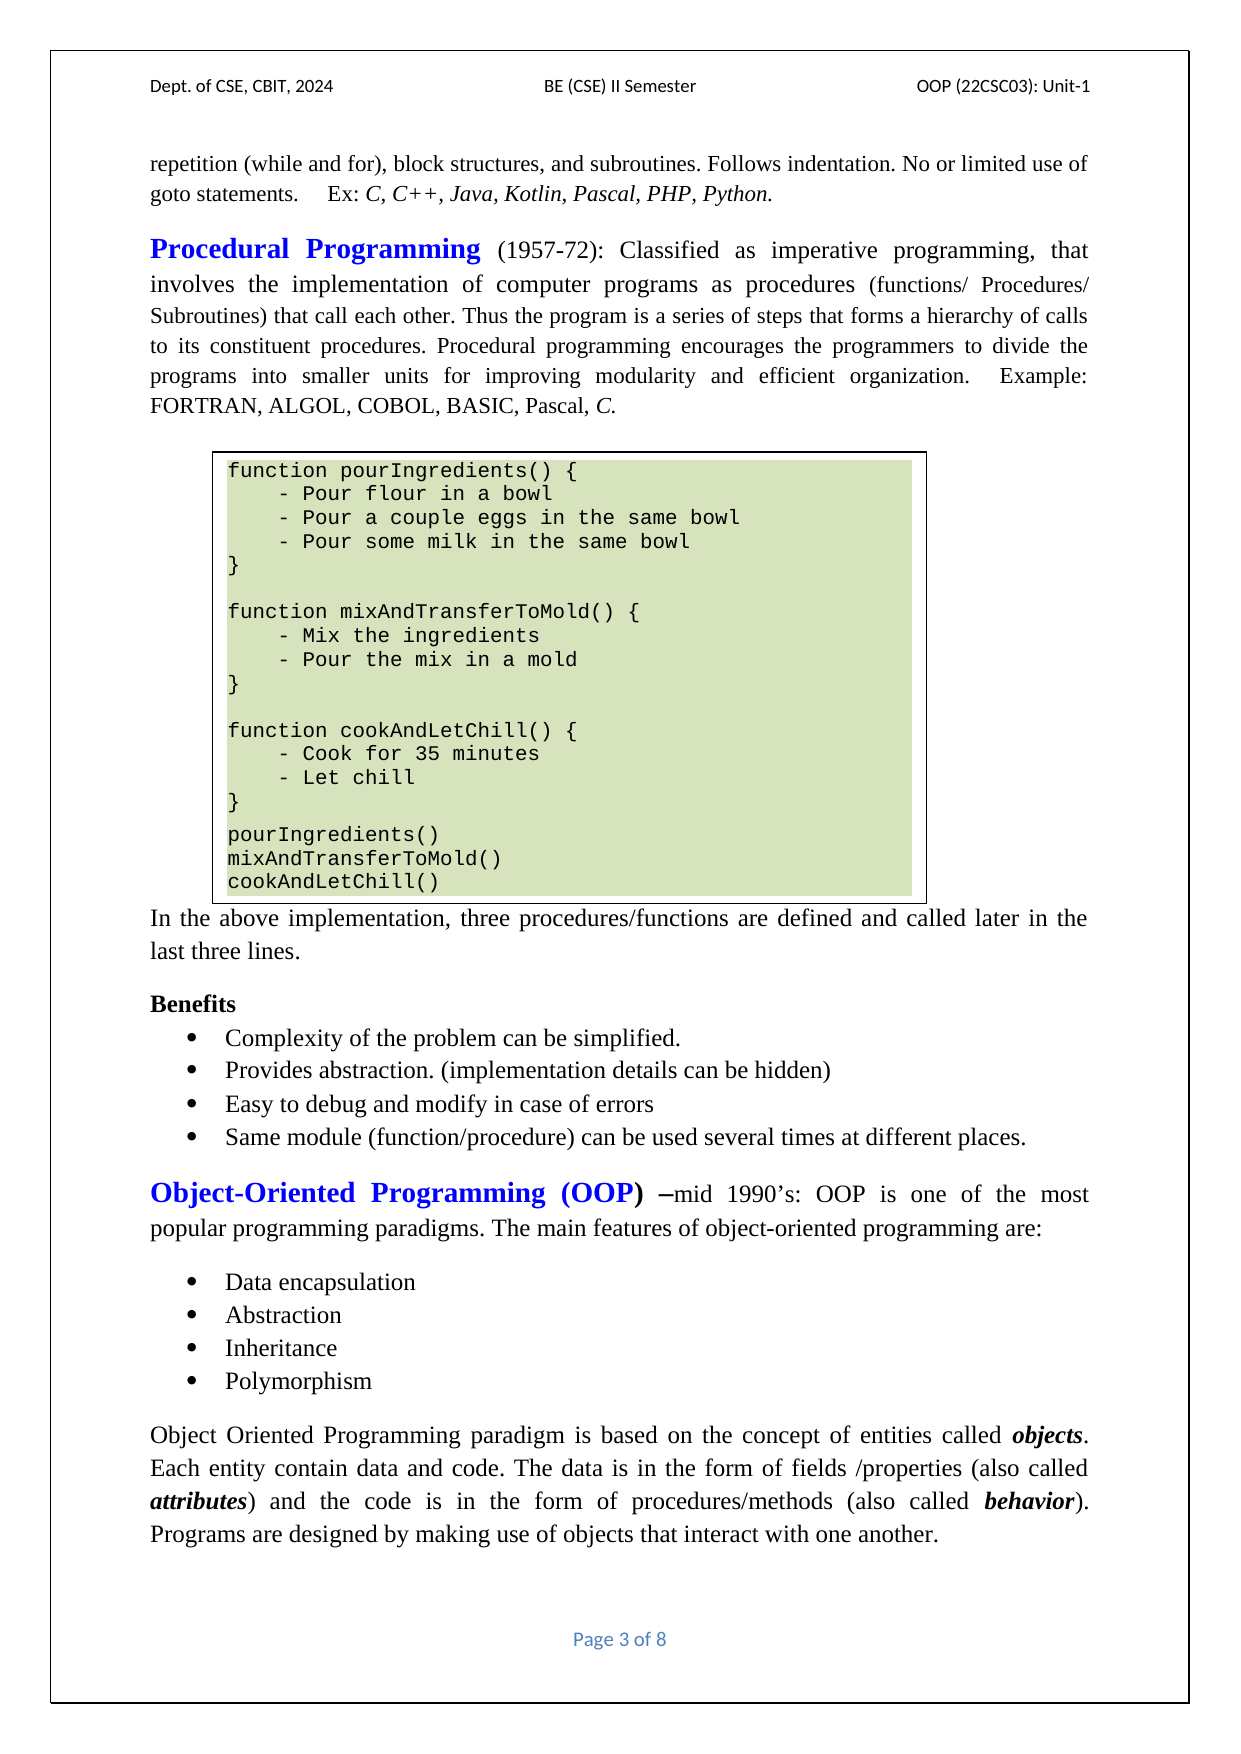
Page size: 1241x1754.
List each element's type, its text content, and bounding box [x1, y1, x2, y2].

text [150, 150, 1089, 207]
text Benefits [150, 989, 1089, 1018]
list Polymorphism [187, 1366, 1089, 1395]
list Inheritance [187, 1333, 1089, 1362]
list Abstraction [187, 1300, 1089, 1329]
list Provides abstraction. (implementation details can be hidden) [187, 1056, 1089, 1084]
list Easy to debug and modify in case of errors [187, 1089, 1089, 1117]
list Data encapsulation [187, 1267, 1089, 1296]
text Procedural Programming (1957-72): Classified as imperative programming, that involves the implementation of computer programs as procedures (functions/ Procedures/ Subroutines) that call each other. Thus the program is a series of steps that forms a hierarchy of calls to its constituent procedures. Procedural programming encourages the programmers to divide the programs into smaller units for improving modularity and efficient organization. Example: FORTRAN, ALGOL, COBOL, BASIC, Pascal, C. [150, 231, 1089, 419]
text Object-Oriented Programming (OOP) –mid 1990’s: OOP is one of the most popular programming paradigms. The main features of object-oriented programming are: [150, 1176, 1089, 1242]
list Same module (function/procedure) can be used several times at different places. [187, 1122, 1089, 1150]
text In the above implementation, three procedures/functions are defined and called later in the last three lines. [150, 903, 1089, 964]
list Complexity of the problem can be simplified. [187, 1023, 1089, 1051]
text Object Oriented Programming paradigm is based on the concept of entities called objects. Each entity contain data and code. The data is in the form of fields /properties (also called attributes) and the code is in the form of procedures/methods (also called behavior). Programs are designed by making use of objects that interact with one another. [150, 1420, 1089, 1548]
